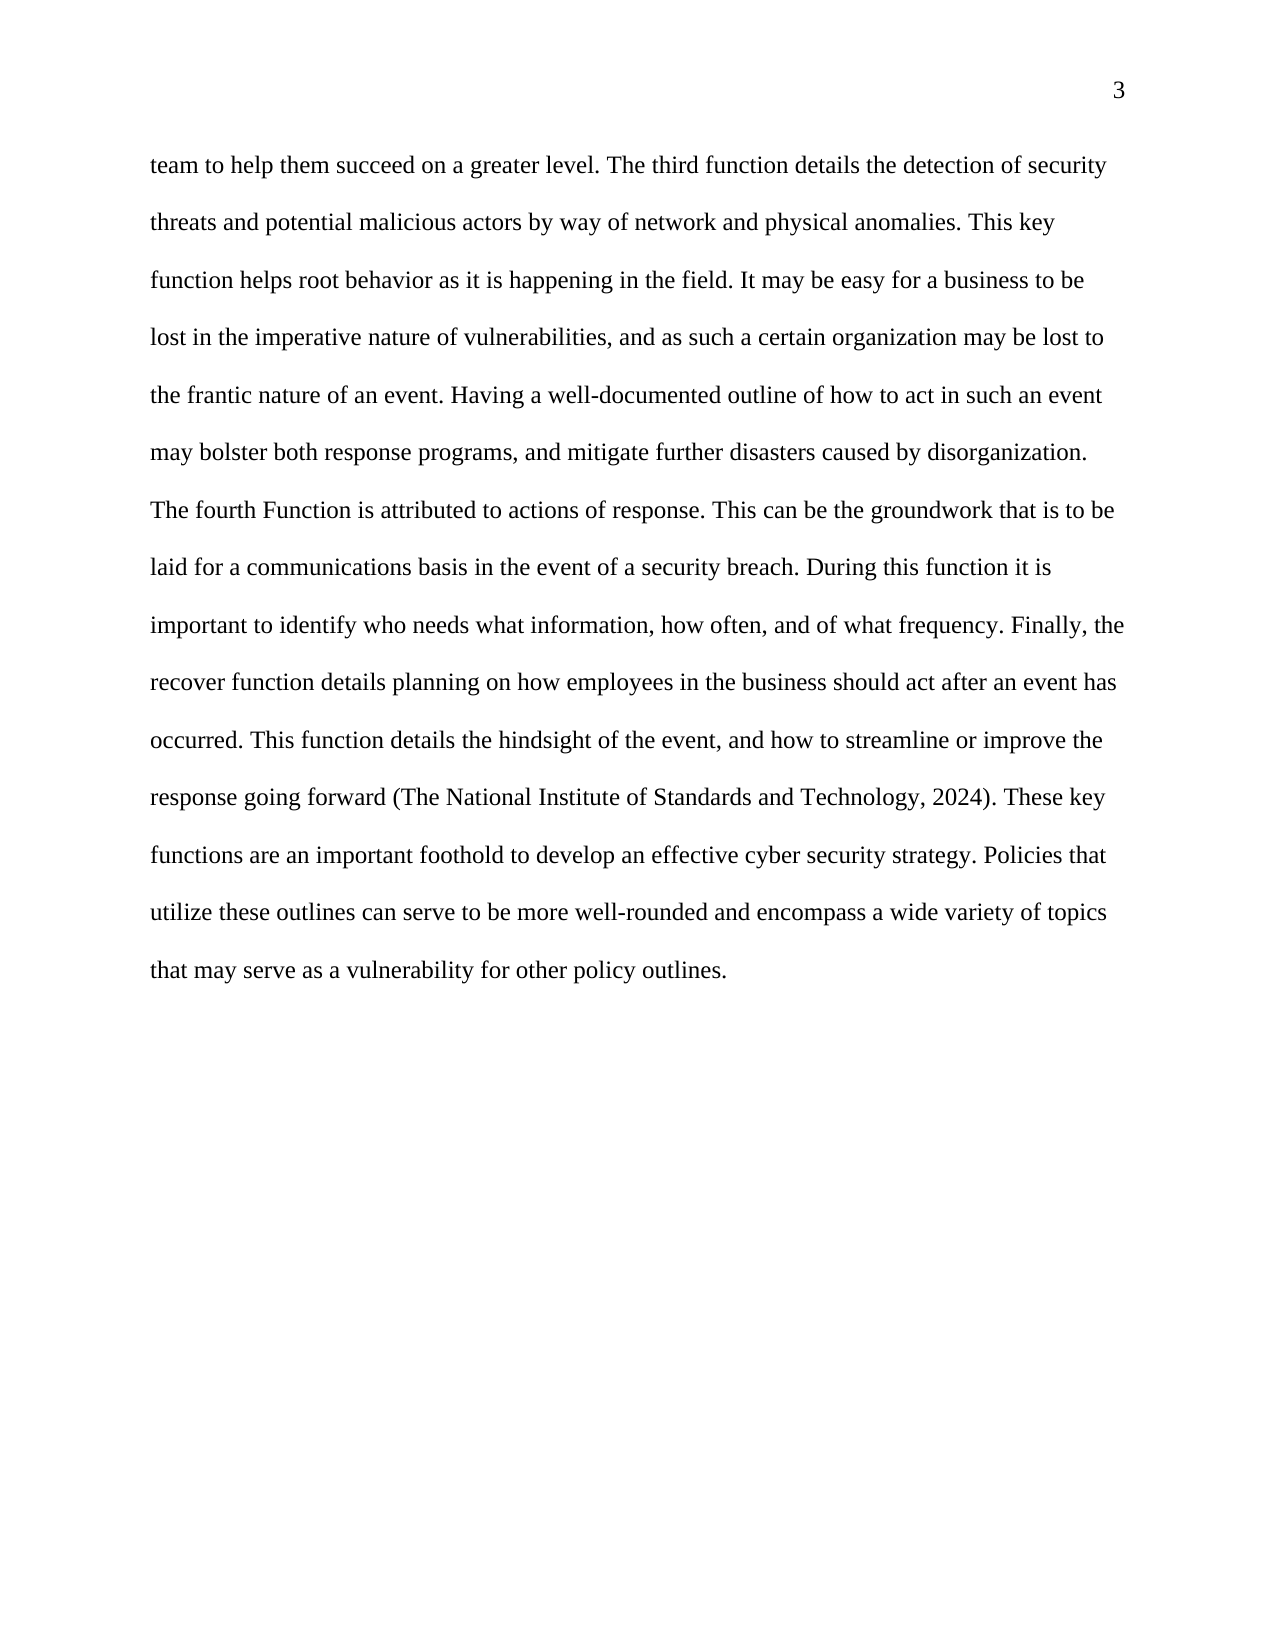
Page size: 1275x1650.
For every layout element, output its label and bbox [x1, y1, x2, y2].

text [150, 150, 1125, 984]
